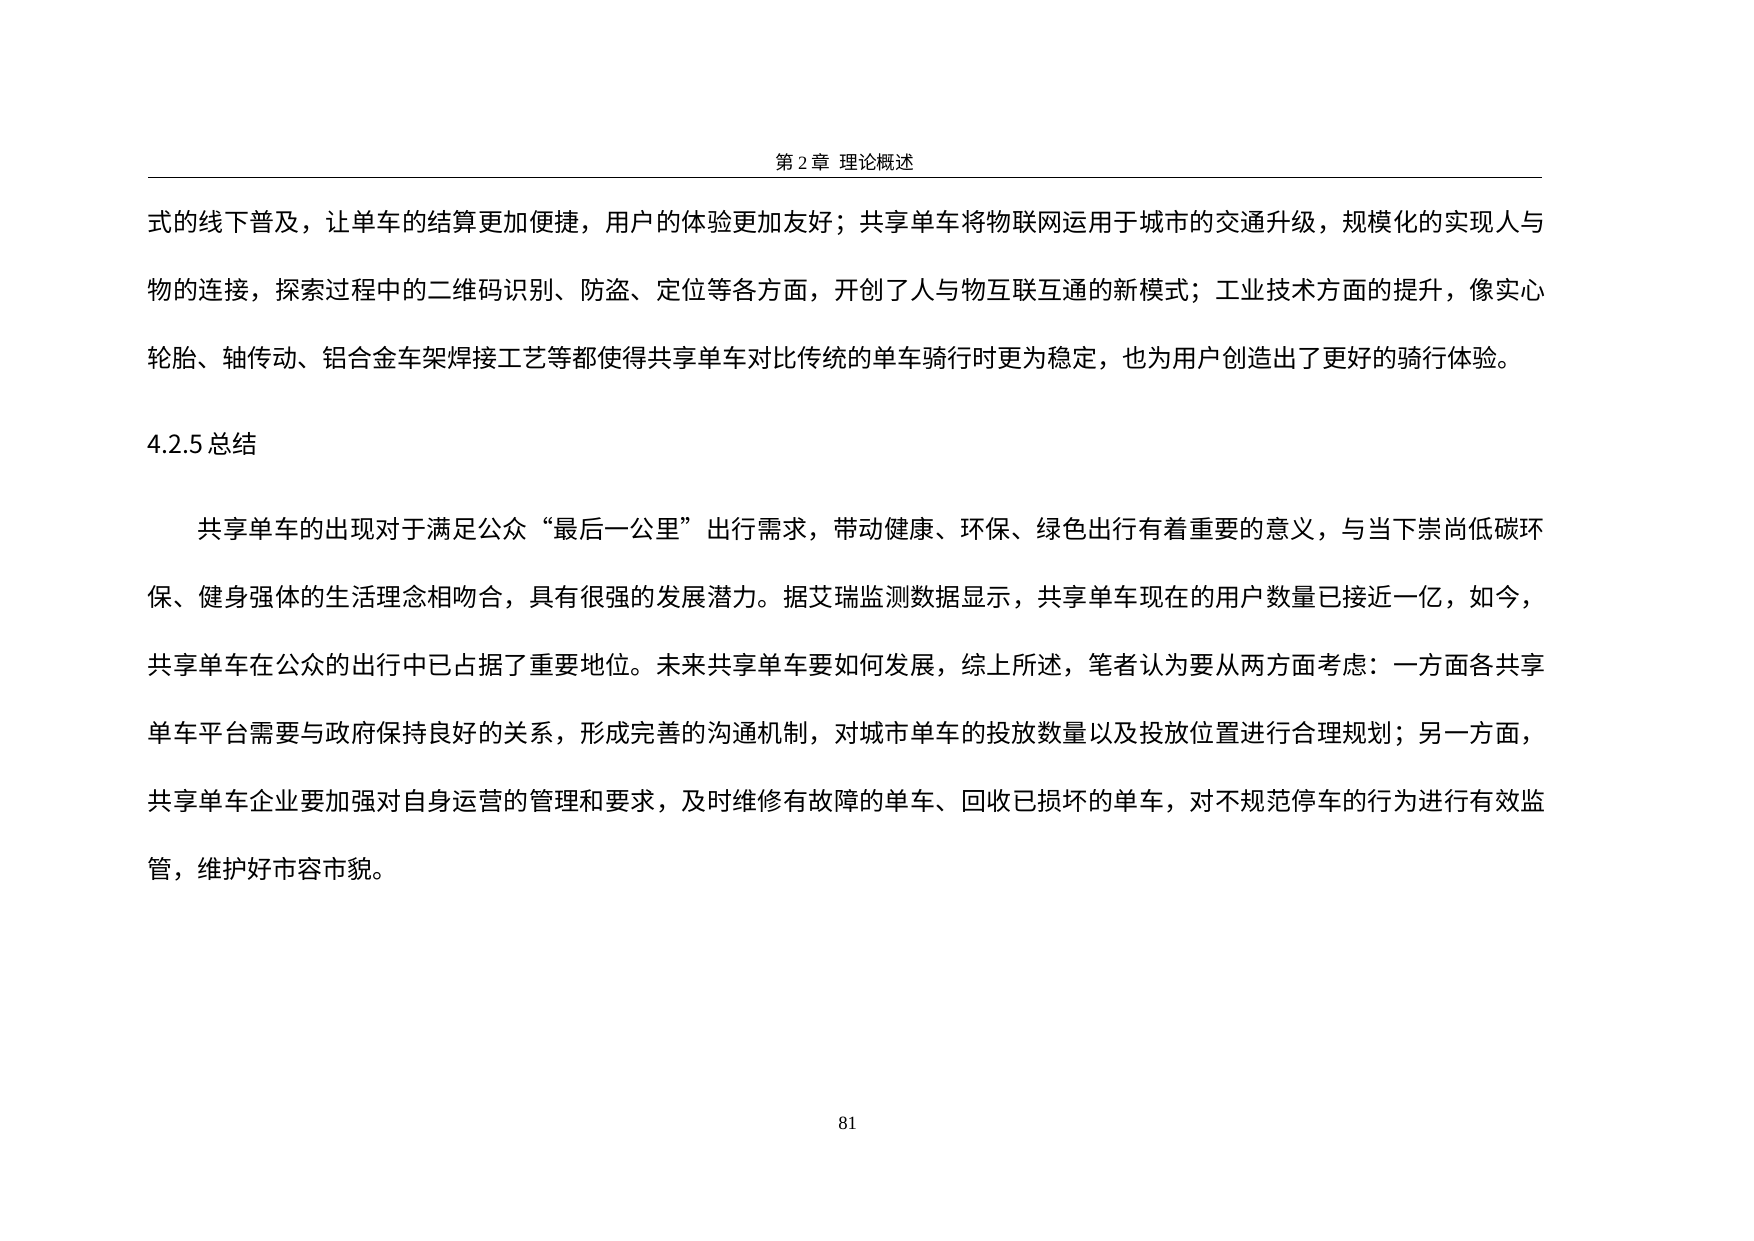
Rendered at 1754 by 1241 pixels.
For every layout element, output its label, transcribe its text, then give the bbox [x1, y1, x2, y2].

text 共享单车的出现对于满足公众“最后一公里”出行需求，带动健康、环保、绿色出行有着重要的意义，与当下崇尚低碳环保、健身强体的生活理念相吻合，具有很强的发展潜力。据艾瑞监测数据显示，共享单车现在的用户数量已接近一亿，如今，共享单车在公众的出行中已占据了重要地位。未来共享单车要如何发展，综上所述，笔者认为要从两方面考虑：一方面各共享单车平台需要与政府保持良好的关系，形成完善的沟通机制，对城市单车的投放数量以及投放位置进行合理规划；另一方面，共享单车企业要加强对自身运营的管理和要求，及时维修有故障的单车、回收已损坏的单车，对不规范停车的行为进行有效监管，维护好市容市貌。 [148, 493, 1547, 902]
subtitle 总结 [148, 408, 1547, 476]
